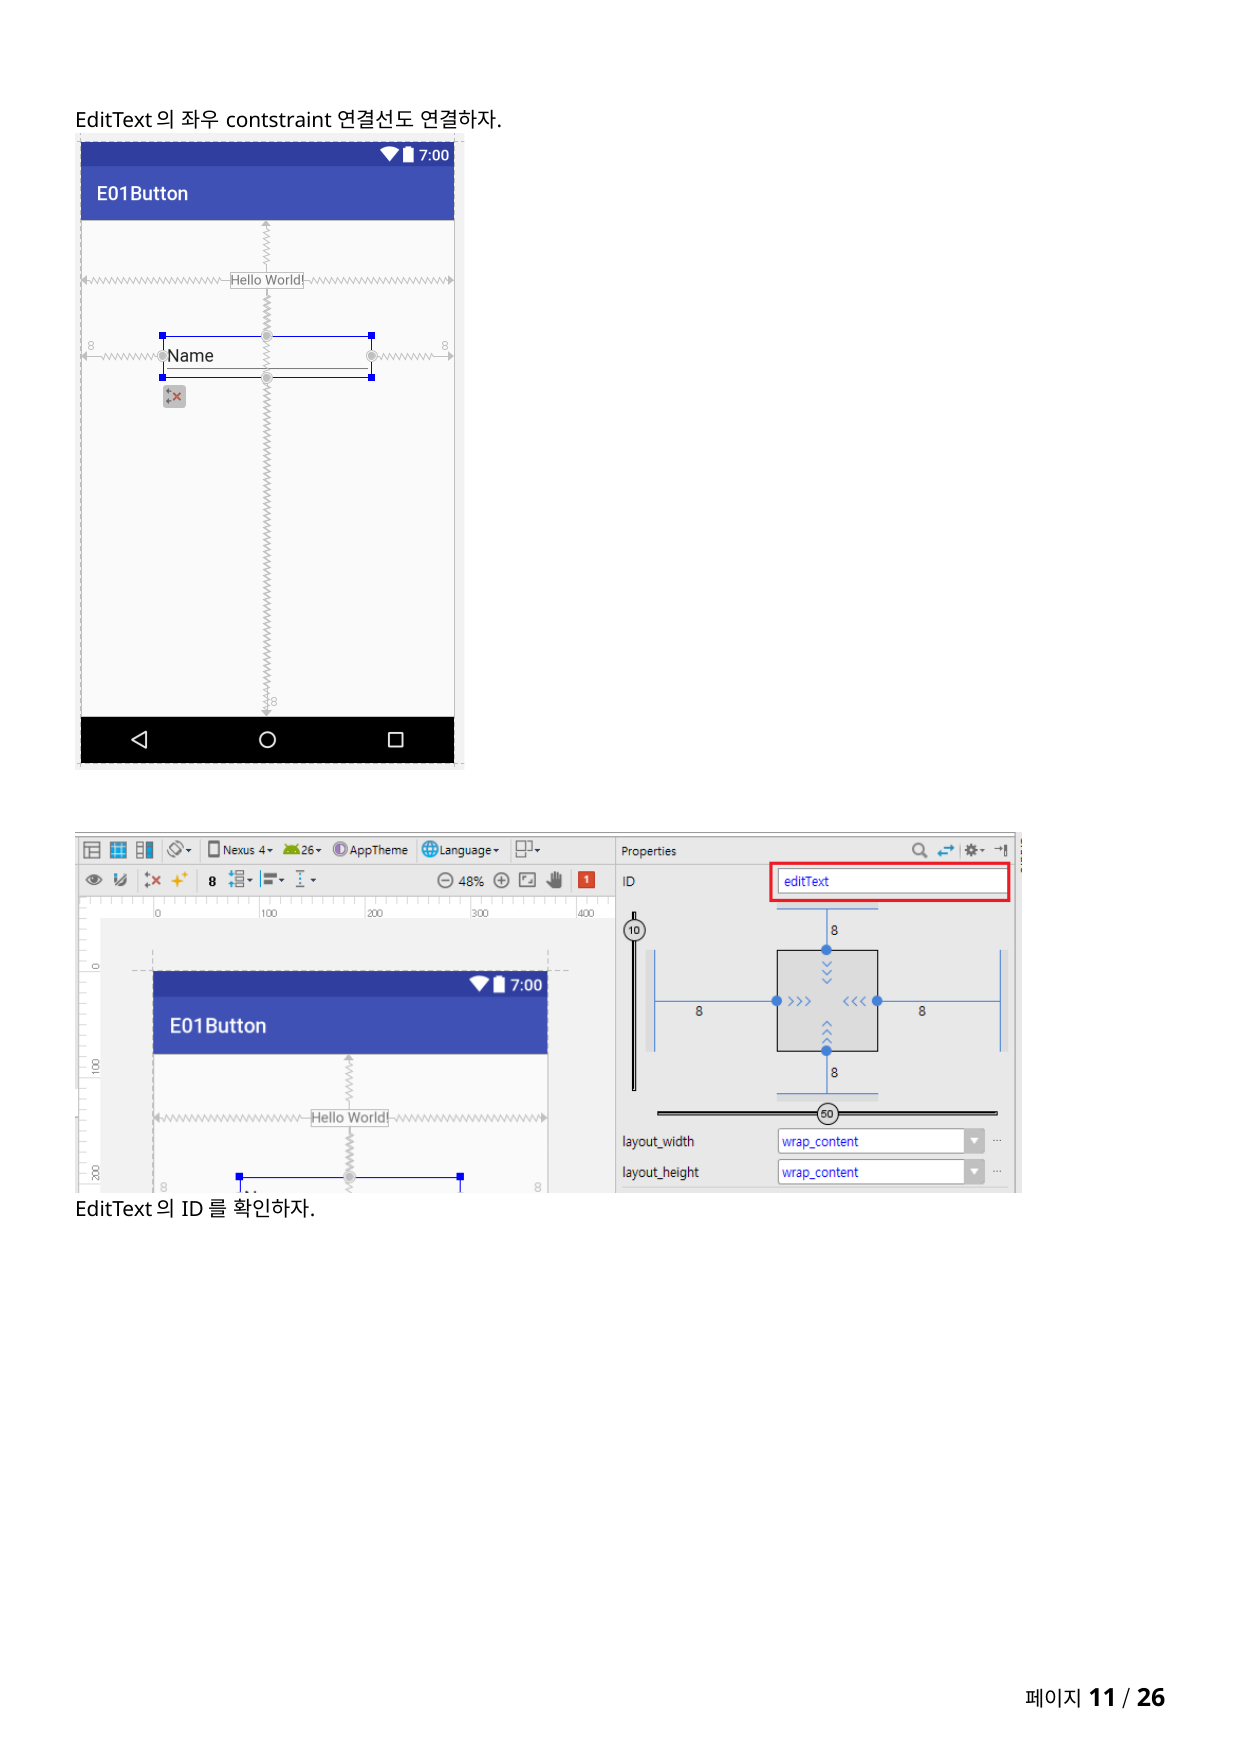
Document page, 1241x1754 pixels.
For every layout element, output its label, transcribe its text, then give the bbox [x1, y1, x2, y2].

picture [75, 133, 465, 770]
text EditText의 ID를 확인하자. [75, 1192, 1165, 1222]
picture [75, 832, 1022, 1193]
text EditText의 좌우 contstraint 연결선도 연결하자. [75, 103, 1165, 134]
